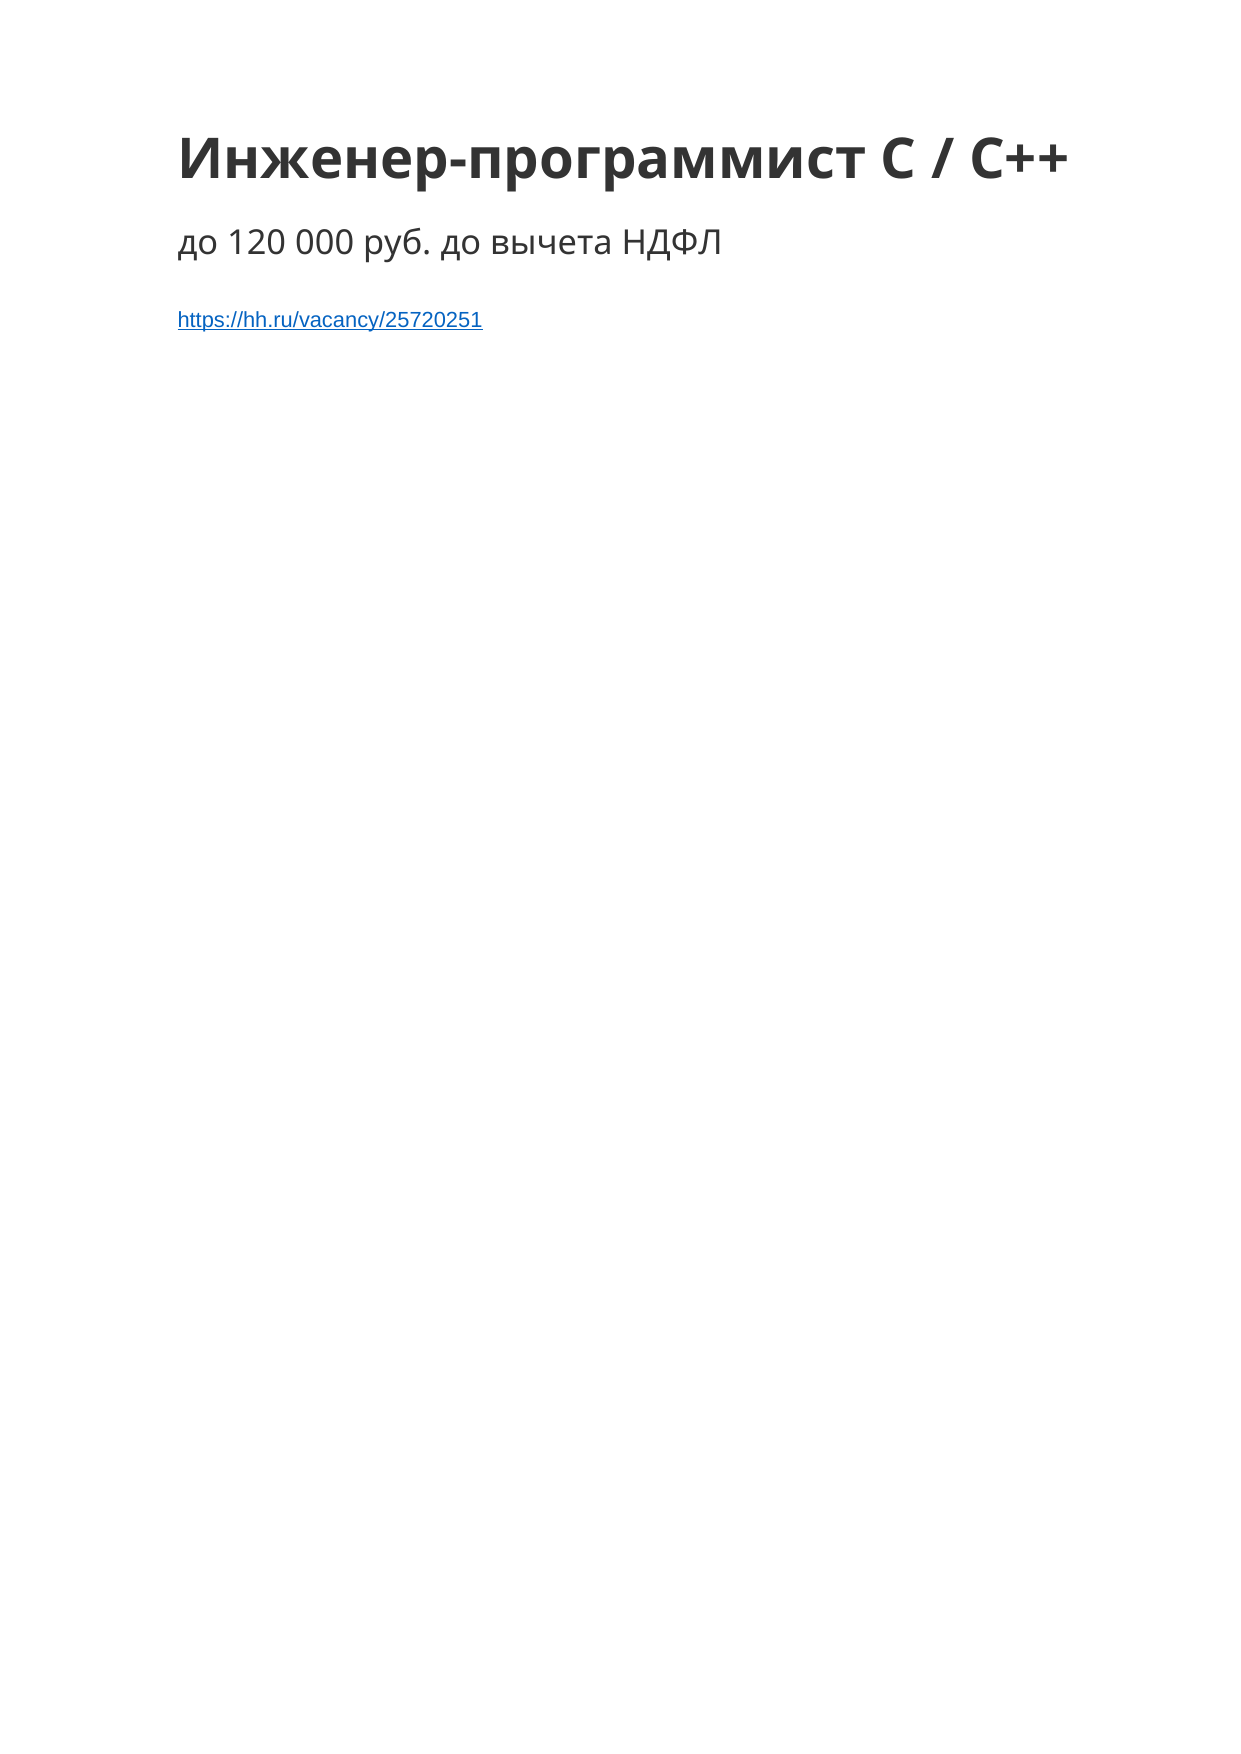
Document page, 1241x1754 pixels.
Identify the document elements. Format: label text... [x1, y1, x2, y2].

text до 120 000 руб. до вычета НДФЛ [177, 217, 1152, 264]
text Инженер-программист C / C++ [177, 118, 1152, 195]
text https://hh.ru/vacancy/25720251 [177, 307, 1152, 332]
